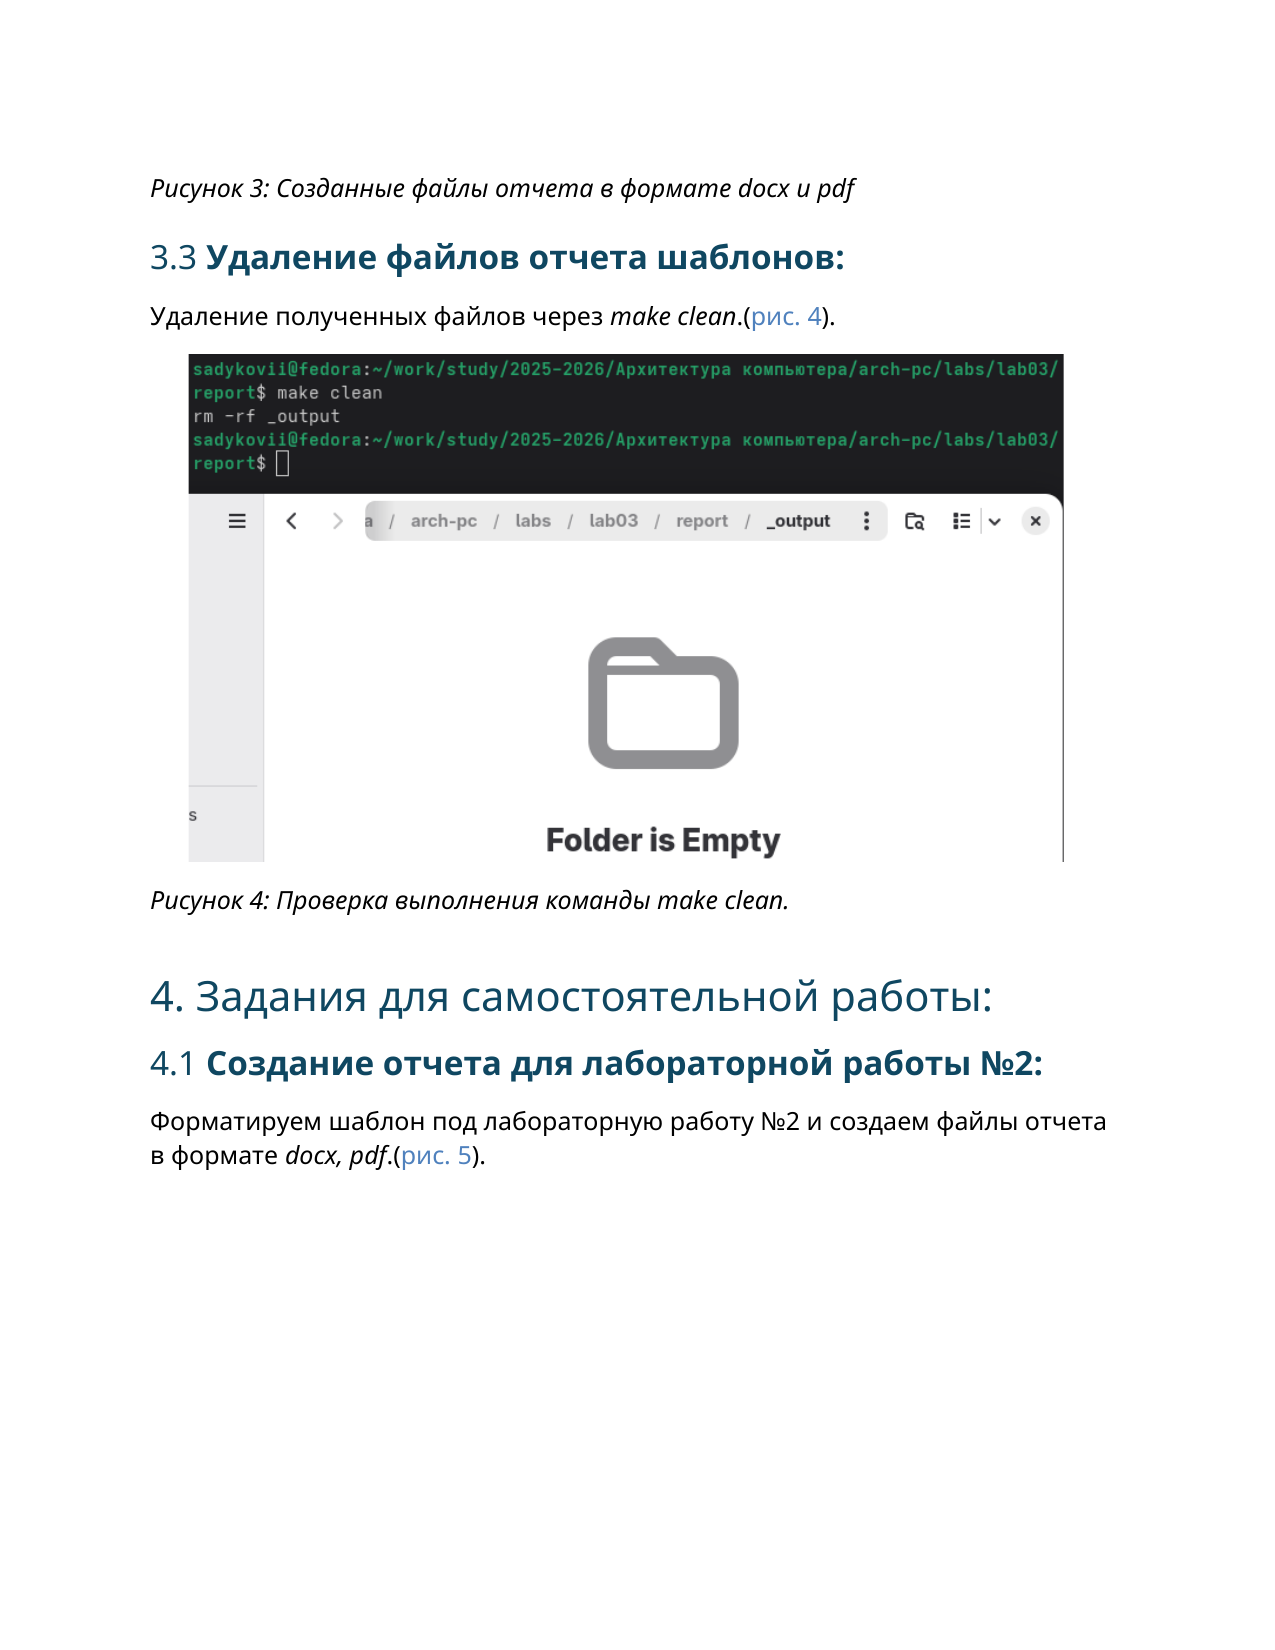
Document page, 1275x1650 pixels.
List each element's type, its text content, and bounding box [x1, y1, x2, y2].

text Форматируем шаблон под лабораторную работу №2 и создаем файлы отчета в формате docx, pdf.(рис. 5). [150, 1104, 1125, 1172]
subtitle 4. Задания для самостоятельной работы: [150, 966, 1125, 1023]
picture [188, 354, 1064, 862]
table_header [139, 150, 1114, 217]
table_header Рисунок 4: Проверка выполнения команды make clean. [139, 351, 1114, 929]
subtitle 3.3 Удаление файлов отчета шаблонов: [150, 234, 1125, 279]
subtitle 4.1 Создание отчета для лабораторной работы №2: [150, 1040, 1125, 1085]
text Удаление полученных файлов через make clean.(рис. 4). [150, 298, 1125, 332]
